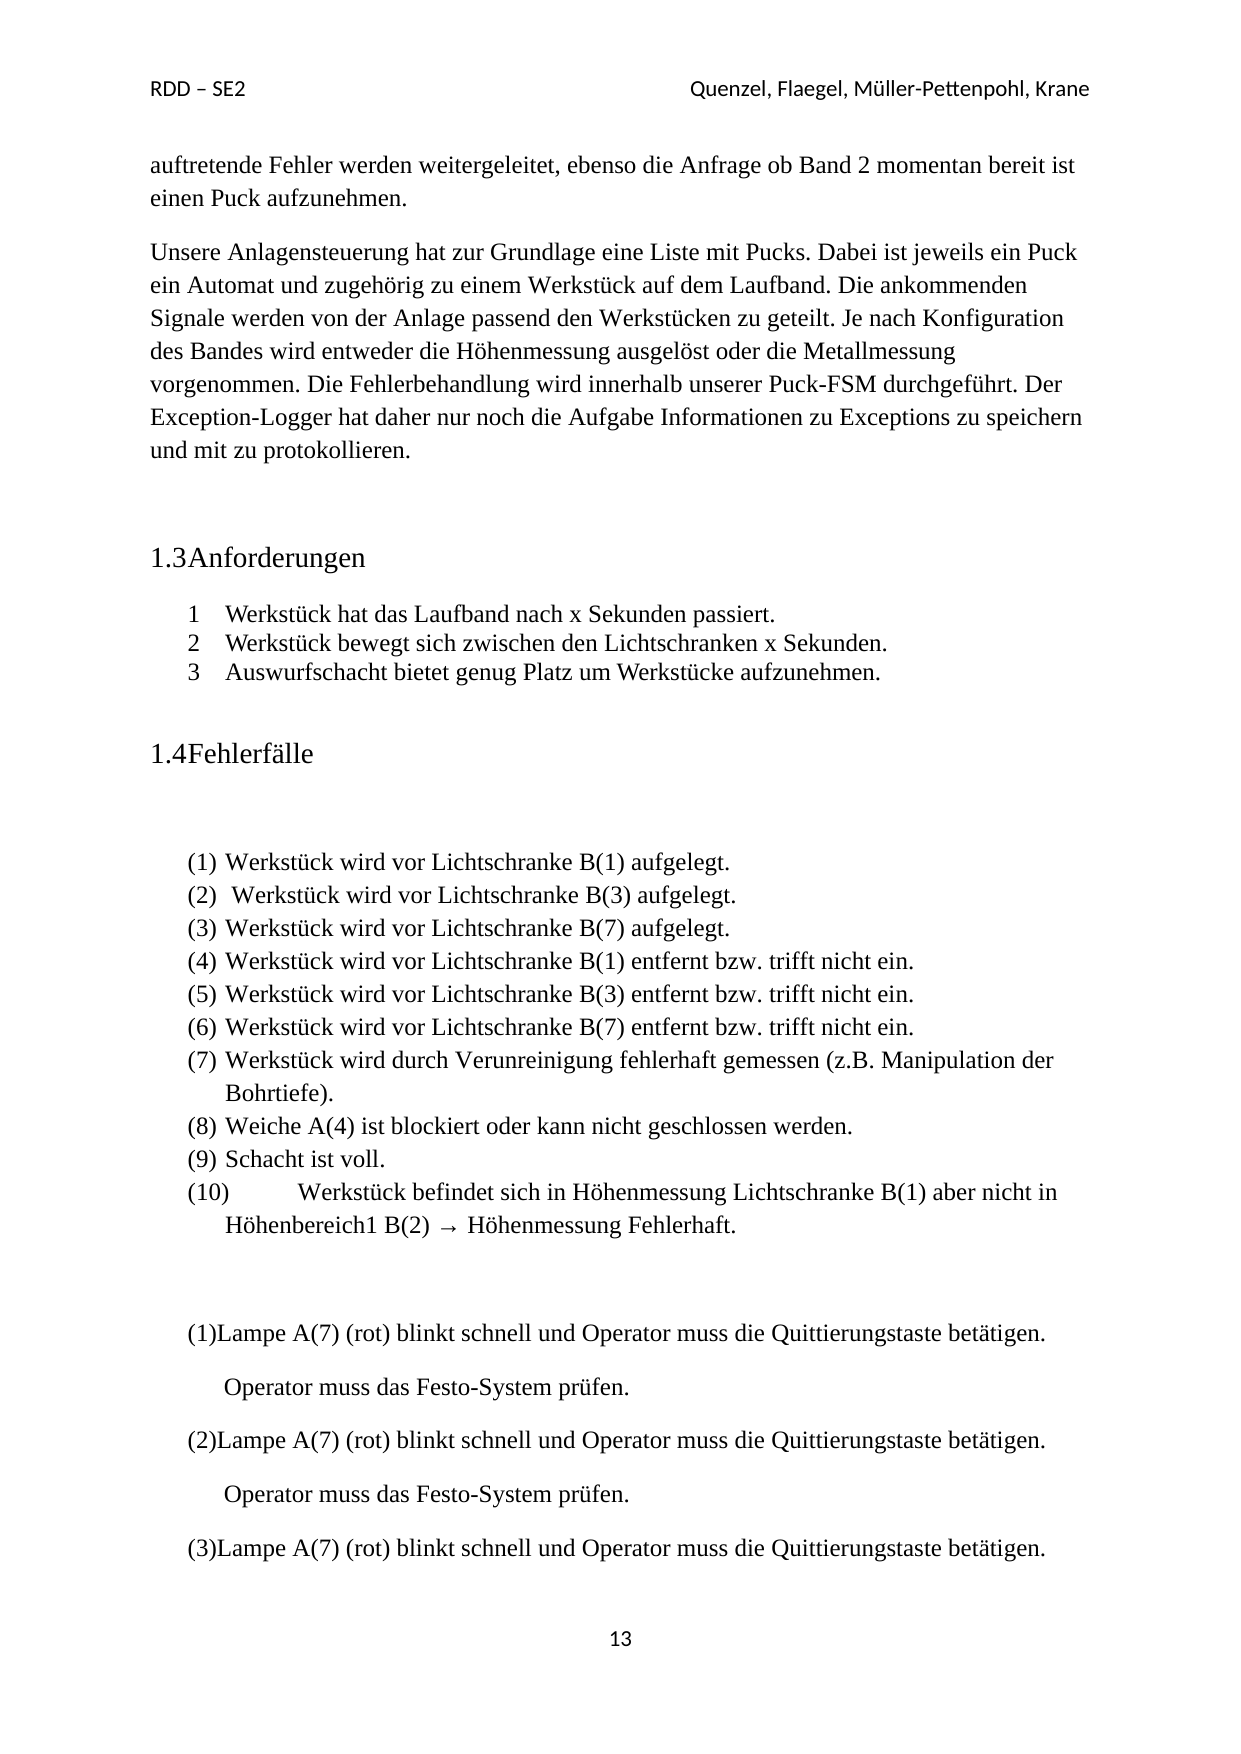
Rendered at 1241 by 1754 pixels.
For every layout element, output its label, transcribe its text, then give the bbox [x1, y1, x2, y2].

list Werkstück wird vor Lichtschranke B(3) entfernt bzw. trifft nicht ein. [187, 979, 1090, 1008]
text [150, 150, 1090, 212]
list Werkstück bewegt sich zwischen den Lichtschranken x Sekunden. [187, 628, 1090, 657]
list Werkstück wird vor Lichtschranke B(1) aufgelegt. [187, 847, 1090, 876]
list Werkstück wird vor Lichtschranke B(1) entfernt bzw. trifft nicht ein. [187, 946, 1090, 975]
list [150, 1426, 1090, 1454]
list Anforderungen [150, 540, 1090, 573]
list Werkstück wird vor Lichtschranke B(7) entfernt bzw. trifft nicht ein. [187, 1012, 1090, 1041]
list Werkstück wird vor Lichtschranke B(3) aufgelegt. [187, 880, 1090, 909]
list Weiche A(4) ist blockiert oder kann nicht geschlossen werden. [187, 1111, 1090, 1140]
text Operator muss das Festo-System prüfen. [150, 1479, 1090, 1508]
list Auswurfschacht bietet genug Platz um Werkstücke aufzunehmen. [187, 657, 1090, 686]
text Unsere Anlagensteuerung hat zur Grundlage eine Liste mit Pucks. Dabei ist jeweils ein Puck ein Automat und zugehörig zu einem Werkstück auf dem Laufband. Die ankommenden Signale werden von der Anlage passend den Werkstücken zu geteilt. Je nach Konfiguration des Bandes wird entweder die Höhenmessung ausgelöst oder die Metallmessung vorgenommen. Die Fehlerbehandlung wird innerhalb unserer Puck-FSM durchgeführt. Der Exception-Logger hat daher nur noch die Aufgabe Informationen zu Exceptions zu speichern und mit zu protokollieren. [150, 237, 1090, 464]
list Fehlerfälle [150, 737, 1090, 770]
text Operator muss das Festo-System prüfen. [150, 1372, 1090, 1401]
list Werkstück hat das Laufband nach x Sekunden passiert. [187, 599, 1090, 628]
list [150, 1533, 1090, 1562]
list Werkstück befindet sich in Höhenmessung Lichtschranke B(1) aber nicht in Höhenbereich1 B(2) → Höhenmessung Fehlerhaft. [187, 1177, 1090, 1239]
list Lampe A(7) (rot) blinkt schnell und Operator muss die Quittierungstaste betätigen. [150, 1318, 1090, 1347]
list Werkstück wird vor Lichtschranke B(7) aufgelegt. [187, 913, 1090, 942]
list Werkstück wird durch Verunreinigung fehlerhaft gemessen (z.B. Manipulation der Bohrtiefe). [187, 1045, 1090, 1107]
list Schacht ist voll. [187, 1144, 1090, 1173]
